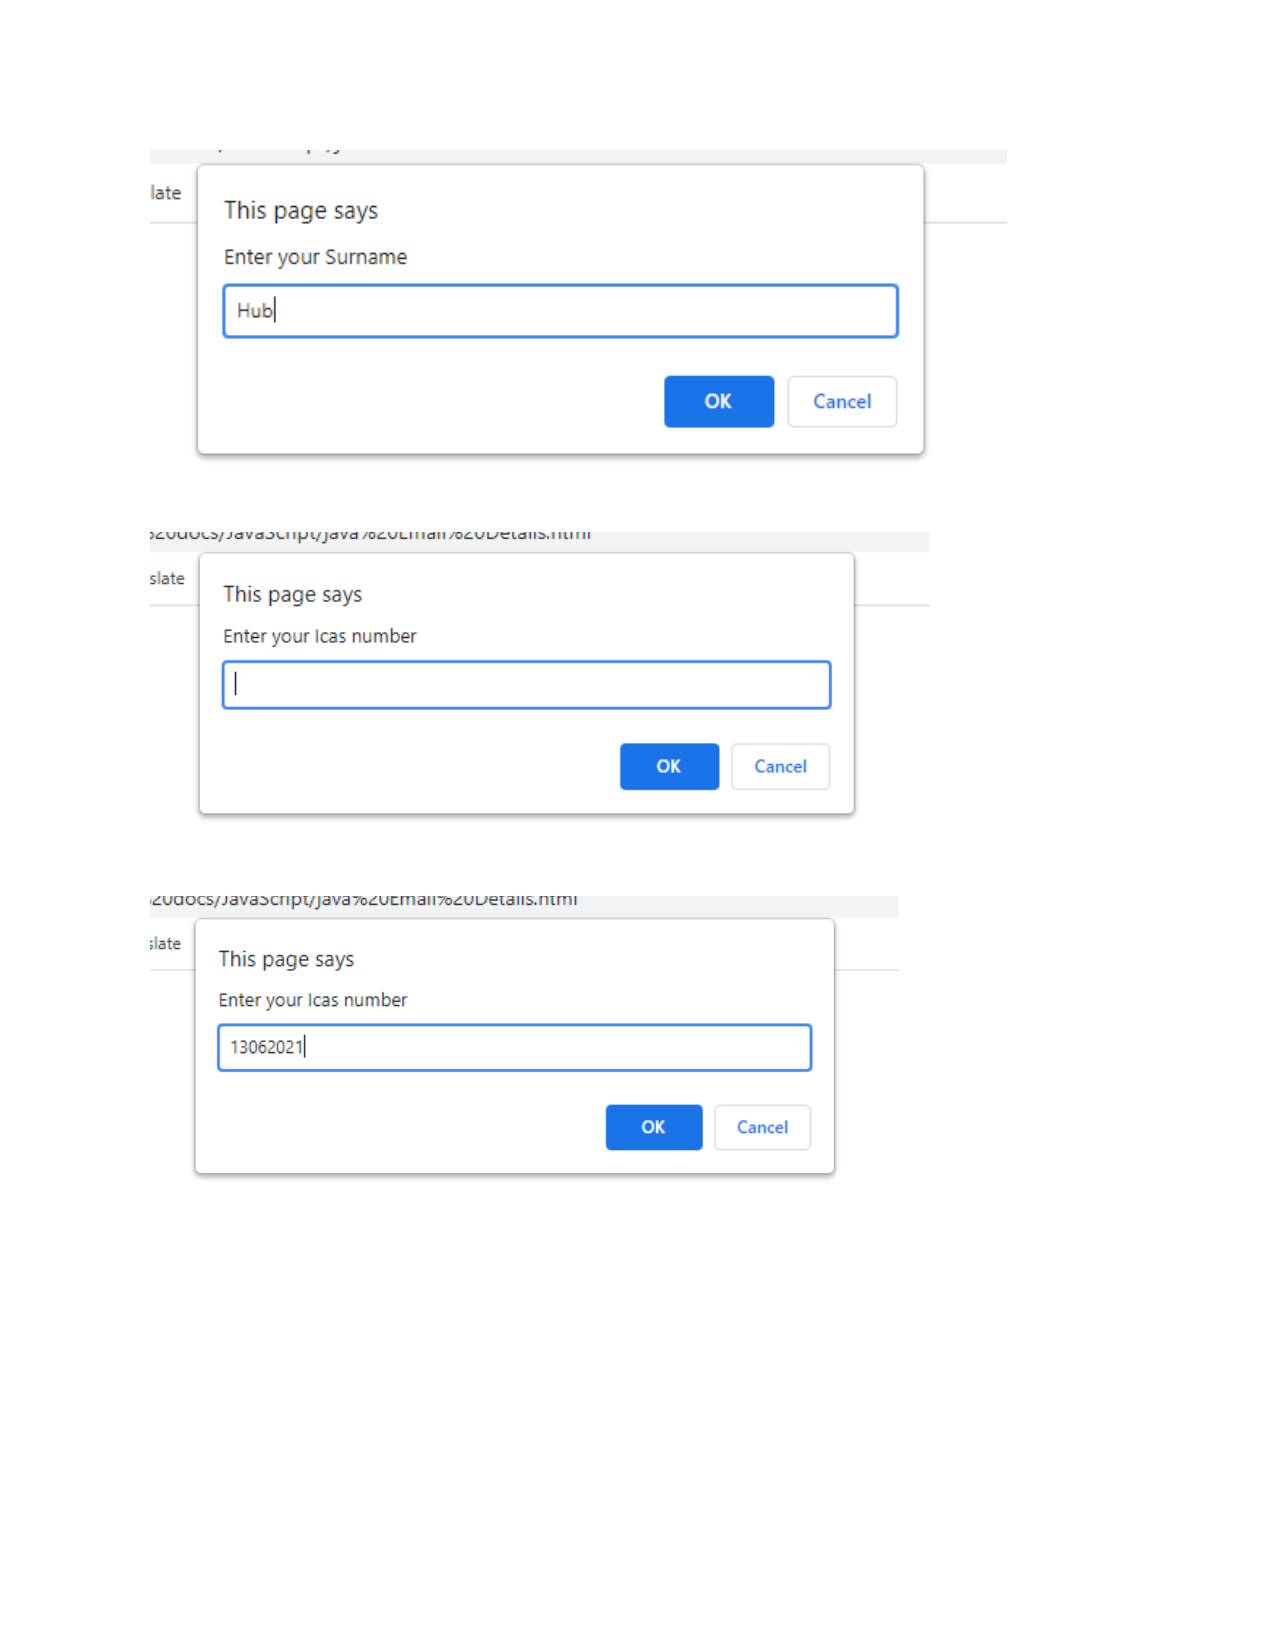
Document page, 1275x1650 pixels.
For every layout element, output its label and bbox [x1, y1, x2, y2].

picture [150, 150, 1008, 508]
picture [150, 896, 899, 1234]
picture [150, 532, 930, 872]
